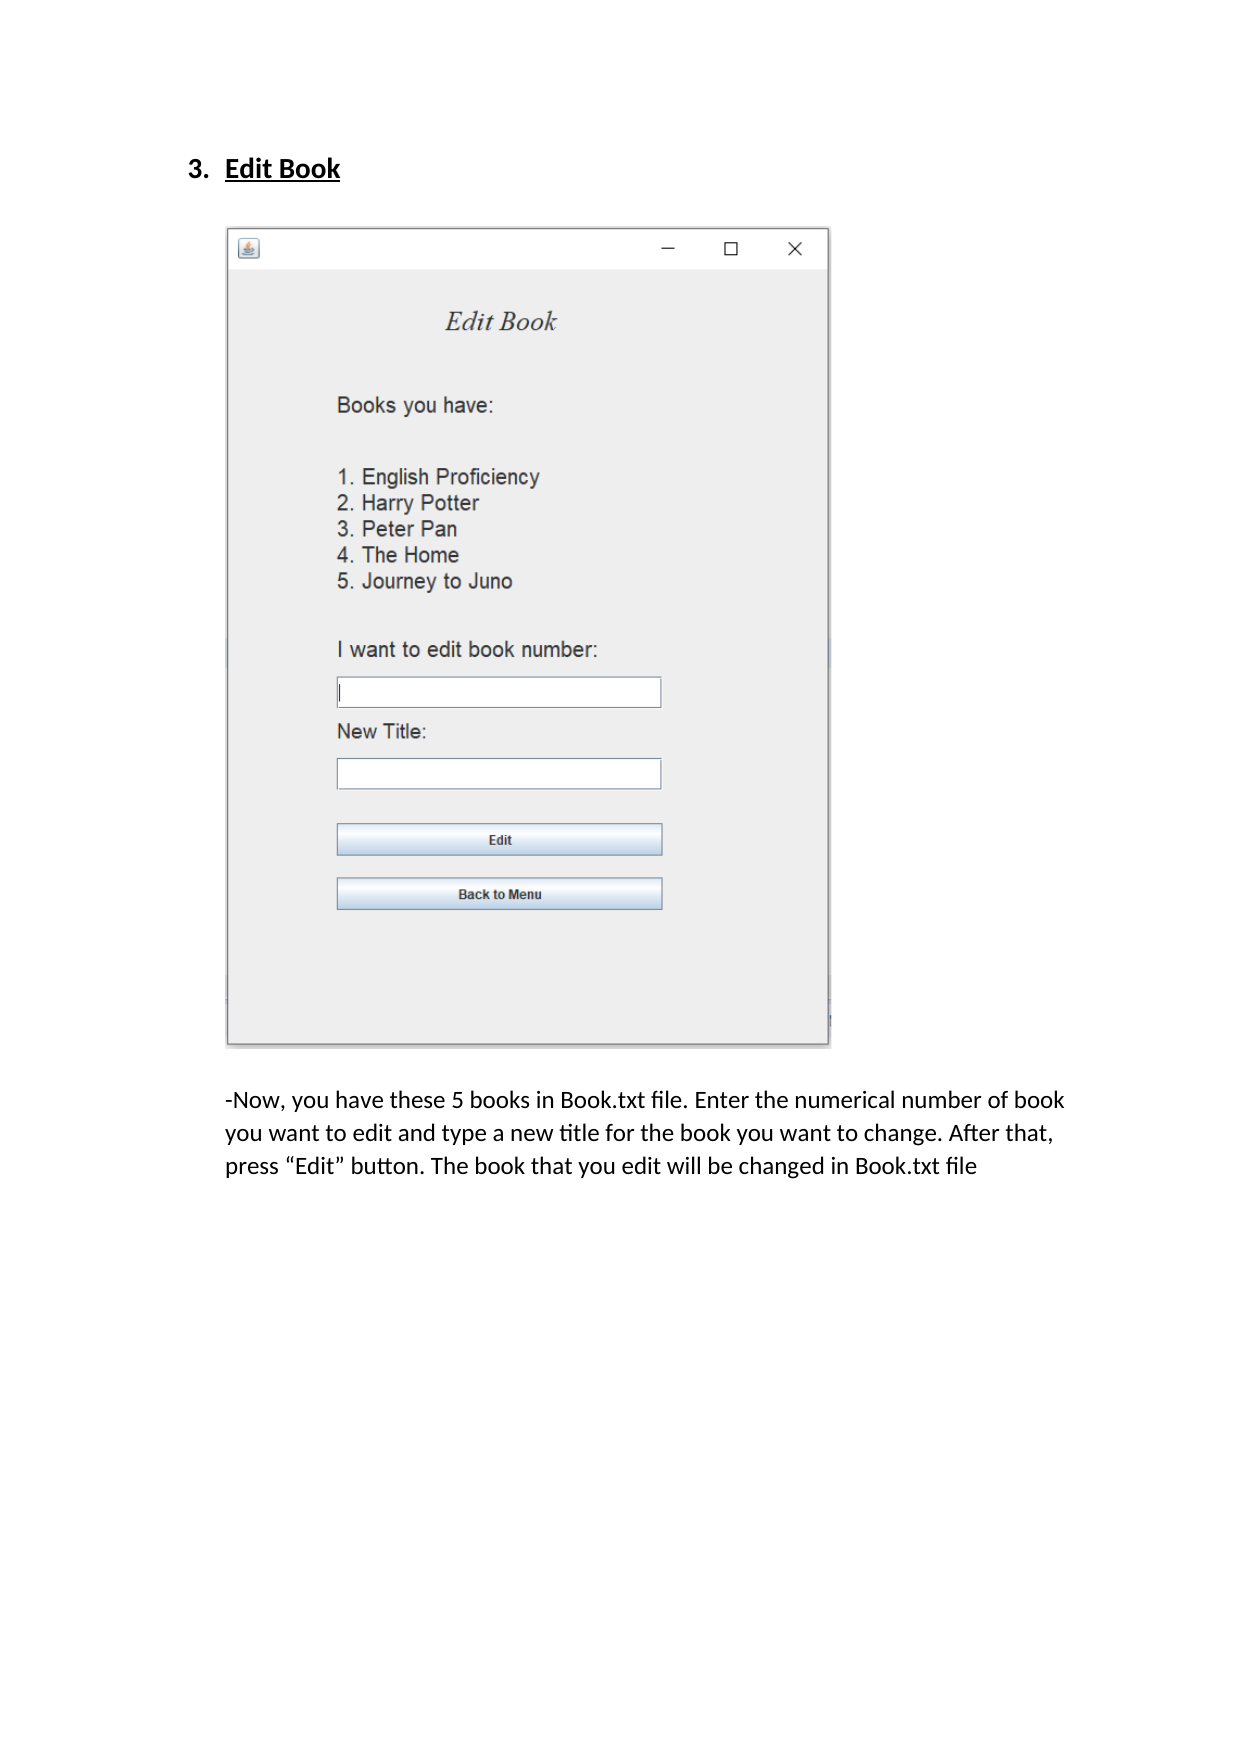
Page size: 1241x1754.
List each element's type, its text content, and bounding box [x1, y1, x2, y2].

list Edit Book [187, 150, 1090, 186]
picture [225, 226, 832, 1049]
list -Now, you have these 5 books in Book.txt file. Enter the numerical number of book you want to edit and type a new title for the book you want to change. After that, press “Edit” button. The book that you edit will be changed in Book.txt file [225, 1084, 1090, 1180]
